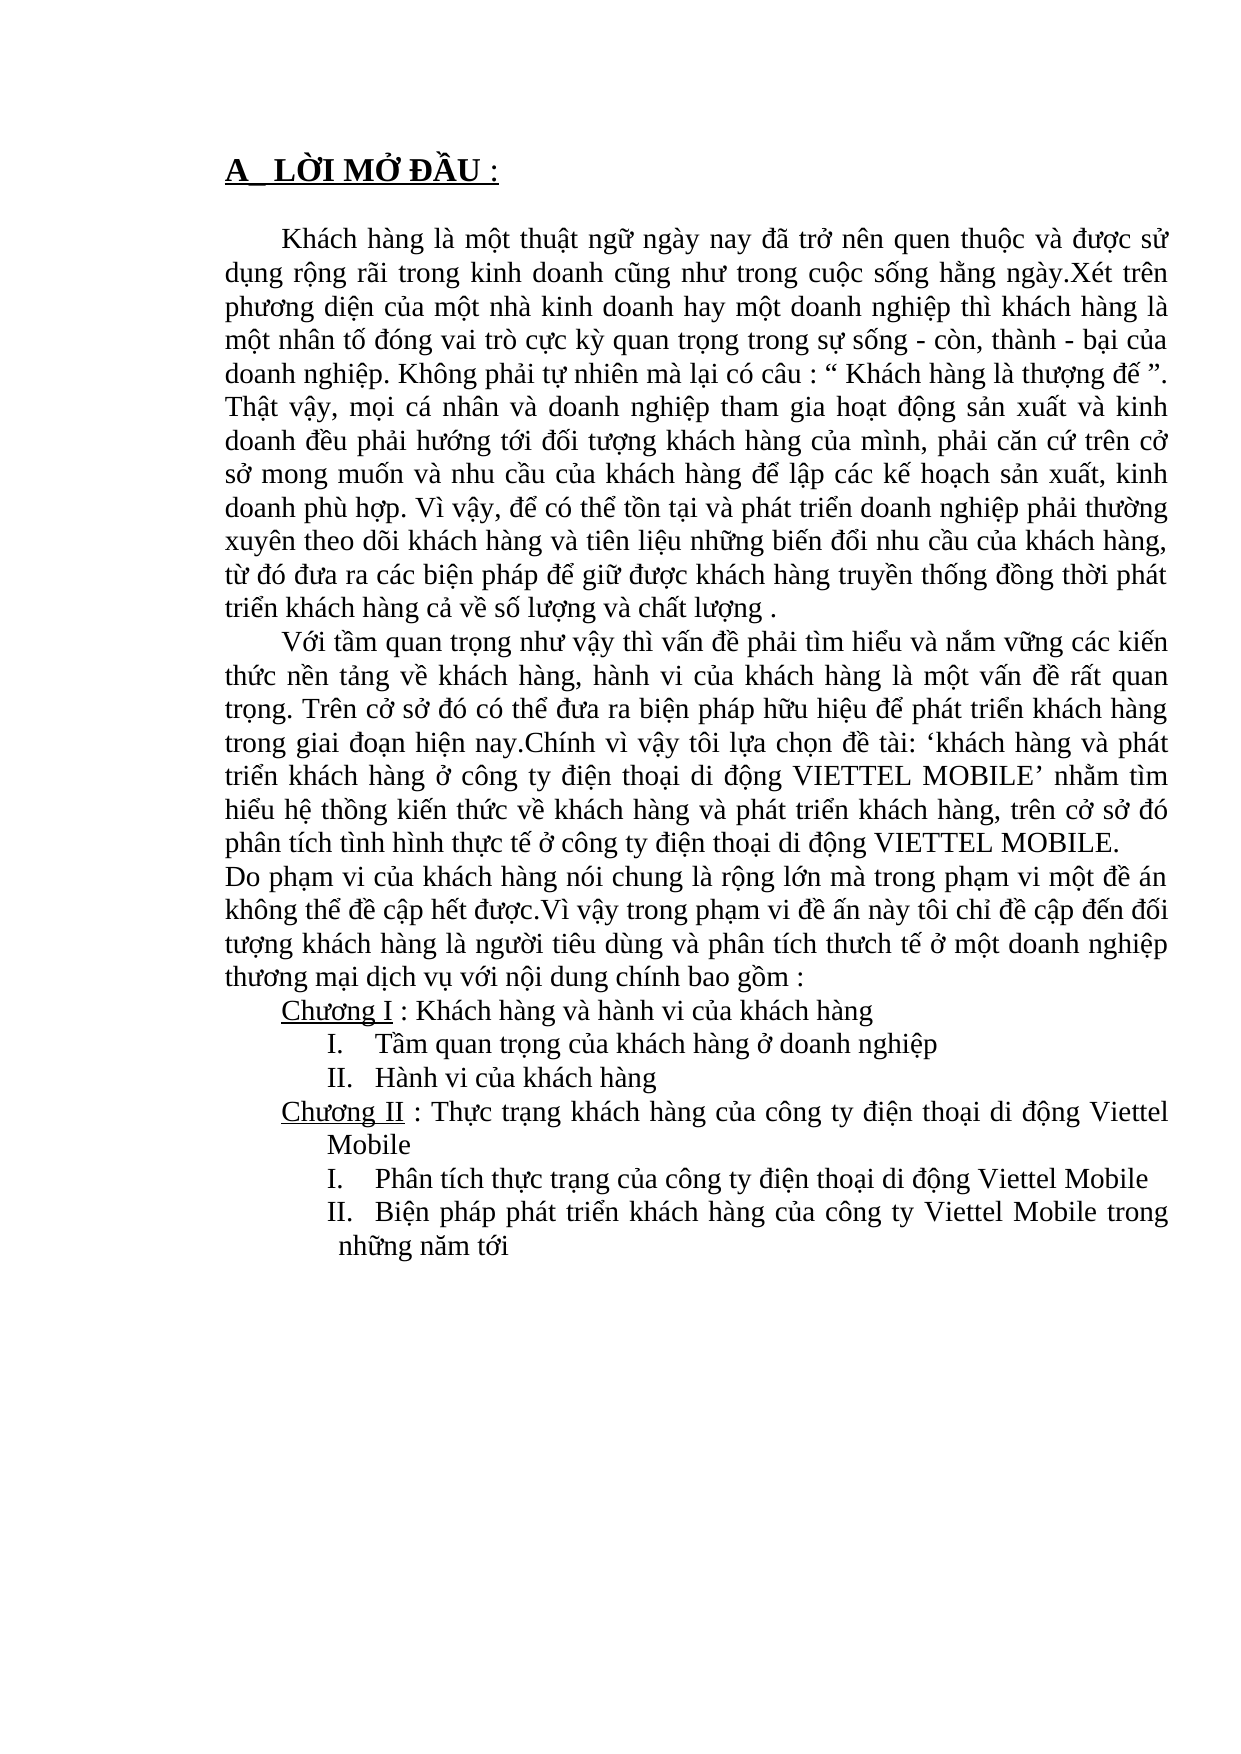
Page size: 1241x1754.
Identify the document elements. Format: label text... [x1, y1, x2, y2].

text Chương I : Khách hàng và hành vi của khách hàng [224, 993, 1169, 1027]
text Khách hàng là một thuật ngữ ngày nay đã trở nên quen thuộc và được sử dụng rộng rãi trong kinh doanh cũng như trong cuộc sống hằng ngày.Xét trên phương diện của một nhà kinh doanh hay một doanh nghiệp thì khách hàng là một nhân tố đóng vai trò cực kỳ quan trọng trong sự sống - còn, thành - bại của doanh nghiệp. Không phải tự nhiên mà lại có câu : “ Khách hàng là thượng đế ”. Thật vậy, mọi cá nhân và doanh nghiệp tham gia hoạt động sản xuất và kinh doanh đều phải hướng tới đối tượng khách hàng của mình, phải căn cứ trên cở sở mong muốn và nhu cầu của khách hàng để lập các kế hoạch sản xuất, kinh doanh phù hợp. Vì vậy, để có thể tồn tại và phát triển doanh nghiệp phải thường xuyên theo dõi khách hàng và tiên liệu những biến đổi nhu cầu của khách hàng, từ đó đưa ra các biện pháp để giữ được khách hàng truyền thống đồng thời phát triển khách hàng cả về số lượng và chất lượng . [224, 222, 1169, 624]
text A_ LỜI MỞ ĐẦU : [224, 150, 1169, 188]
list Phân tích thực trạng của công ty điện thoại di động Viettel Mobile [327, 1161, 1169, 1194]
text Do phạm vi của khách hàng nói chung là rộng lớn mà trong phạm vi một đề án không thể đề cập hết được.Vì vậy trong phạm vi đề ấn này tôi chỉ đề cập đến đối tượng khách hàng là người tiêu dùng và phân tích thưch tế ở một doanh nghiệp thương mại dịch vụ với nội dung chính bao gồm : [224, 859, 1169, 993]
list Biện pháp phát triển khách hàng của công ty Viettel Mobile trong những năm tới [327, 1194, 1169, 1261]
text Với tầm quan trọng như vậy thì vấn đề phải tìm hiểu và nắm vững các kiến thức nền tảng về khách hàng, hành vi của khách hàng là một vấn đề rất quan trọng. Trên cở sở đó có thể đưa ra biện pháp hữu hiệu để phát triển khách hàng trong giai đoạn hiện nay.Chính vì vậy tôi lựa chọn đề tài: ‘khách hàng và phát triển khách hàng ở công ty điện thoại di động VIETTEL MOBILE’ nhằm tìm hiểu hệ thồng kiến thức về khách hàng và phát triển khách hàng, trên cở sở đó phân tích tình hình thực tế ở công ty điện thoại di động VIETTEL MOBILE. [224, 624, 1169, 859]
list Tầm quan trọng của khách hàng ở doanh nghiệp [327, 1027, 1169, 1060]
list Hành vi của khách hàng [327, 1060, 1169, 1094]
text Chương II : Thực trạng khách hàng của công ty điện thoại di động Viettel Mobile [281, 1094, 1169, 1161]
